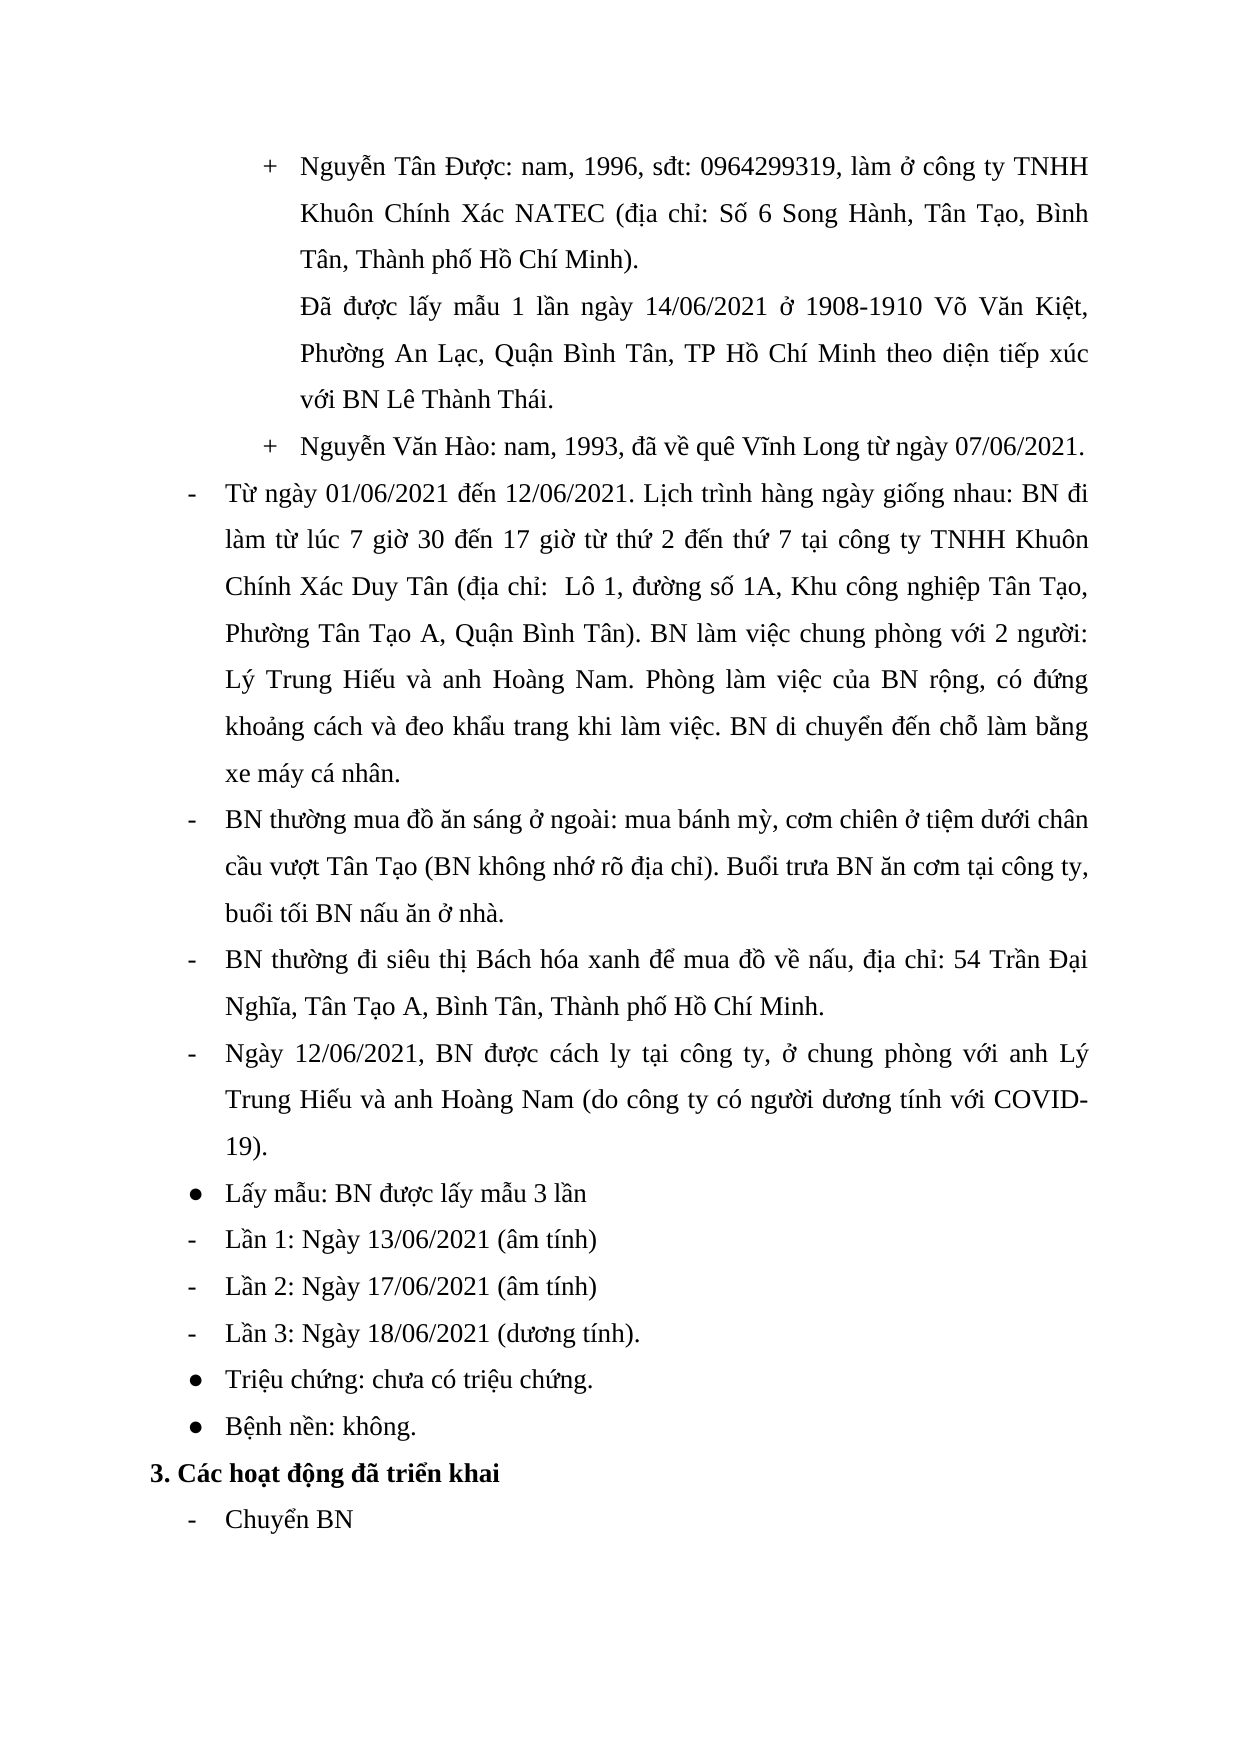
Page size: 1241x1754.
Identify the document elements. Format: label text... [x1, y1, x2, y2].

text Đã được lấy mẫu 1 lần ngày 14/06/2021 ở 1908-1910 Võ Văn Kiệt, Phường An Lạc, Quận Bình Tân, TP Hồ Chí Minh theo diện tiếp xúc với BN Lê Thành Thái. [300, 290, 1090, 414]
list Từ ngày 01/06/2021 đến 12/06/2021. Lịch trình hàng ngày giống nhau: BN đi làm từ lúc 7 giờ 30 đến 17 giờ từ thứ 2 đến thứ 7 tại công ty TNHH Khuôn Chính Xác Duy Tân (địa chỉ: Lô 1, đường số 1A, Khu công nghiệp Tân Tạo, Phường Tân Tạo A, Quận Bình Tân). BN làm việc chung phòng với 2 người: Lý Trung Hiếu và anh Hoàng Nam. Phòng làm việc của BN rộng, có đứng khoảng cách và đeo khẩu trang khi làm việc. BN di chuyển đến chỗ làm bằng xe máy cá nhân. [187, 477, 1090, 788]
list Chuyển BN [187, 1503, 1090, 1534]
list Ngày 12/06/2021, BN được cách ly tại công ty, ở chung phòng với anh Lý Trung Hiếu và anh Hoàng Nam (do công ty có người dương tính với COVID-19). [187, 1037, 1090, 1161]
text 3. Các hoạt động đã triển khai [150, 1457, 1090, 1488]
list Triệu chứng: chưa có triệu chứng. [187, 1363, 1090, 1394]
list Nguyễn Văn Hào: nam, 1993, đã về quê Vĩnh Long từ ngày 07/06/2021. [262, 430, 1090, 461]
list BN thường đi siêu thị Bách hóa xanh để mua đồ về nấu, địa chỉ: 54 Trần Đại Nghĩa, Tân Tạo A, Bình Tân, Thành phố Hồ Chí Minh. [187, 943, 1090, 1021]
list Lần 2: Ngày 17/06/2021 (âm tính) [187, 1270, 1090, 1301]
list Lấy mẫu: BN được lấy mẫu 3 lần [187, 1177, 1090, 1208]
list Nguyễn Tân Được: nam, 1996, sđt: 0964299319, làm ở công ty TNHH Khuôn Chính Xác NATEC (địa chỉ: Số 6 Song Hành, Tân Tạo, Bình Tân, Thành phố Hồ Chí Minh). [262, 150, 1090, 274]
list Bệnh nền: không. [187, 1410, 1090, 1441]
list Lần 3: Ngày 18/06/2021 (dương tính). [187, 1317, 1090, 1348]
list Lần 1: Ngày 13/06/2021 (âm tính) [187, 1223, 1090, 1254]
list BN thường mua đồ ăn sáng ở ngoài: mua bánh mỳ, cơm chiên ở tiệm dưới chân cầu vượt Tân Tạo (BN không nhớ rõ địa chỉ). Buổi trưa BN ăn cơm tại công ty, buổi tối BN nấu ăn ở nhà. [187, 803, 1090, 928]
